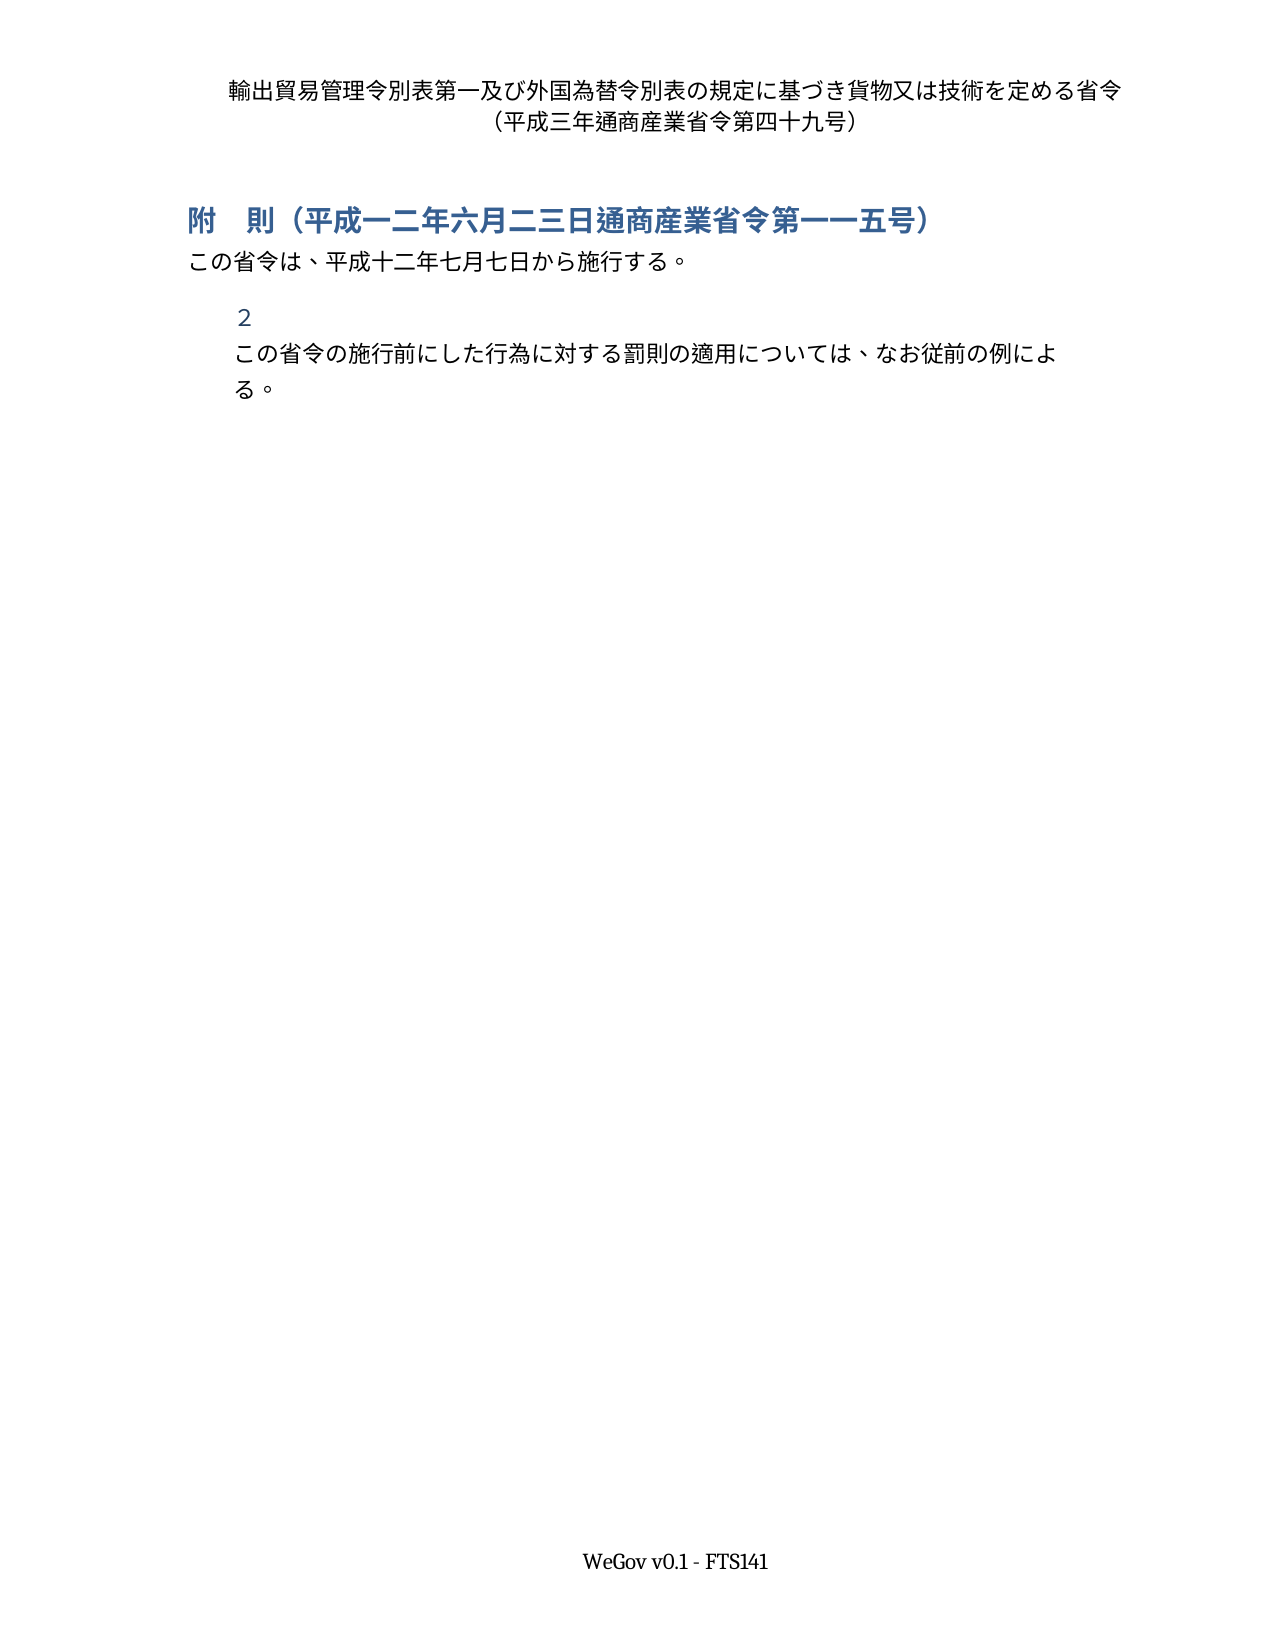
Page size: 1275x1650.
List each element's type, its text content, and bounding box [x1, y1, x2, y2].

text この省令の施行前にした行為に対する罰則の適用については、なお従前の例による。 [233, 338, 1087, 406]
subtitle 附 則（平成一二年六月二三日通商産業省令第一一五号） [187, 200, 1087, 240]
subtitle ２ [233, 302, 1087, 334]
text この省令は、平成十二年七月七日から施行する。 [187, 246, 1087, 277]
